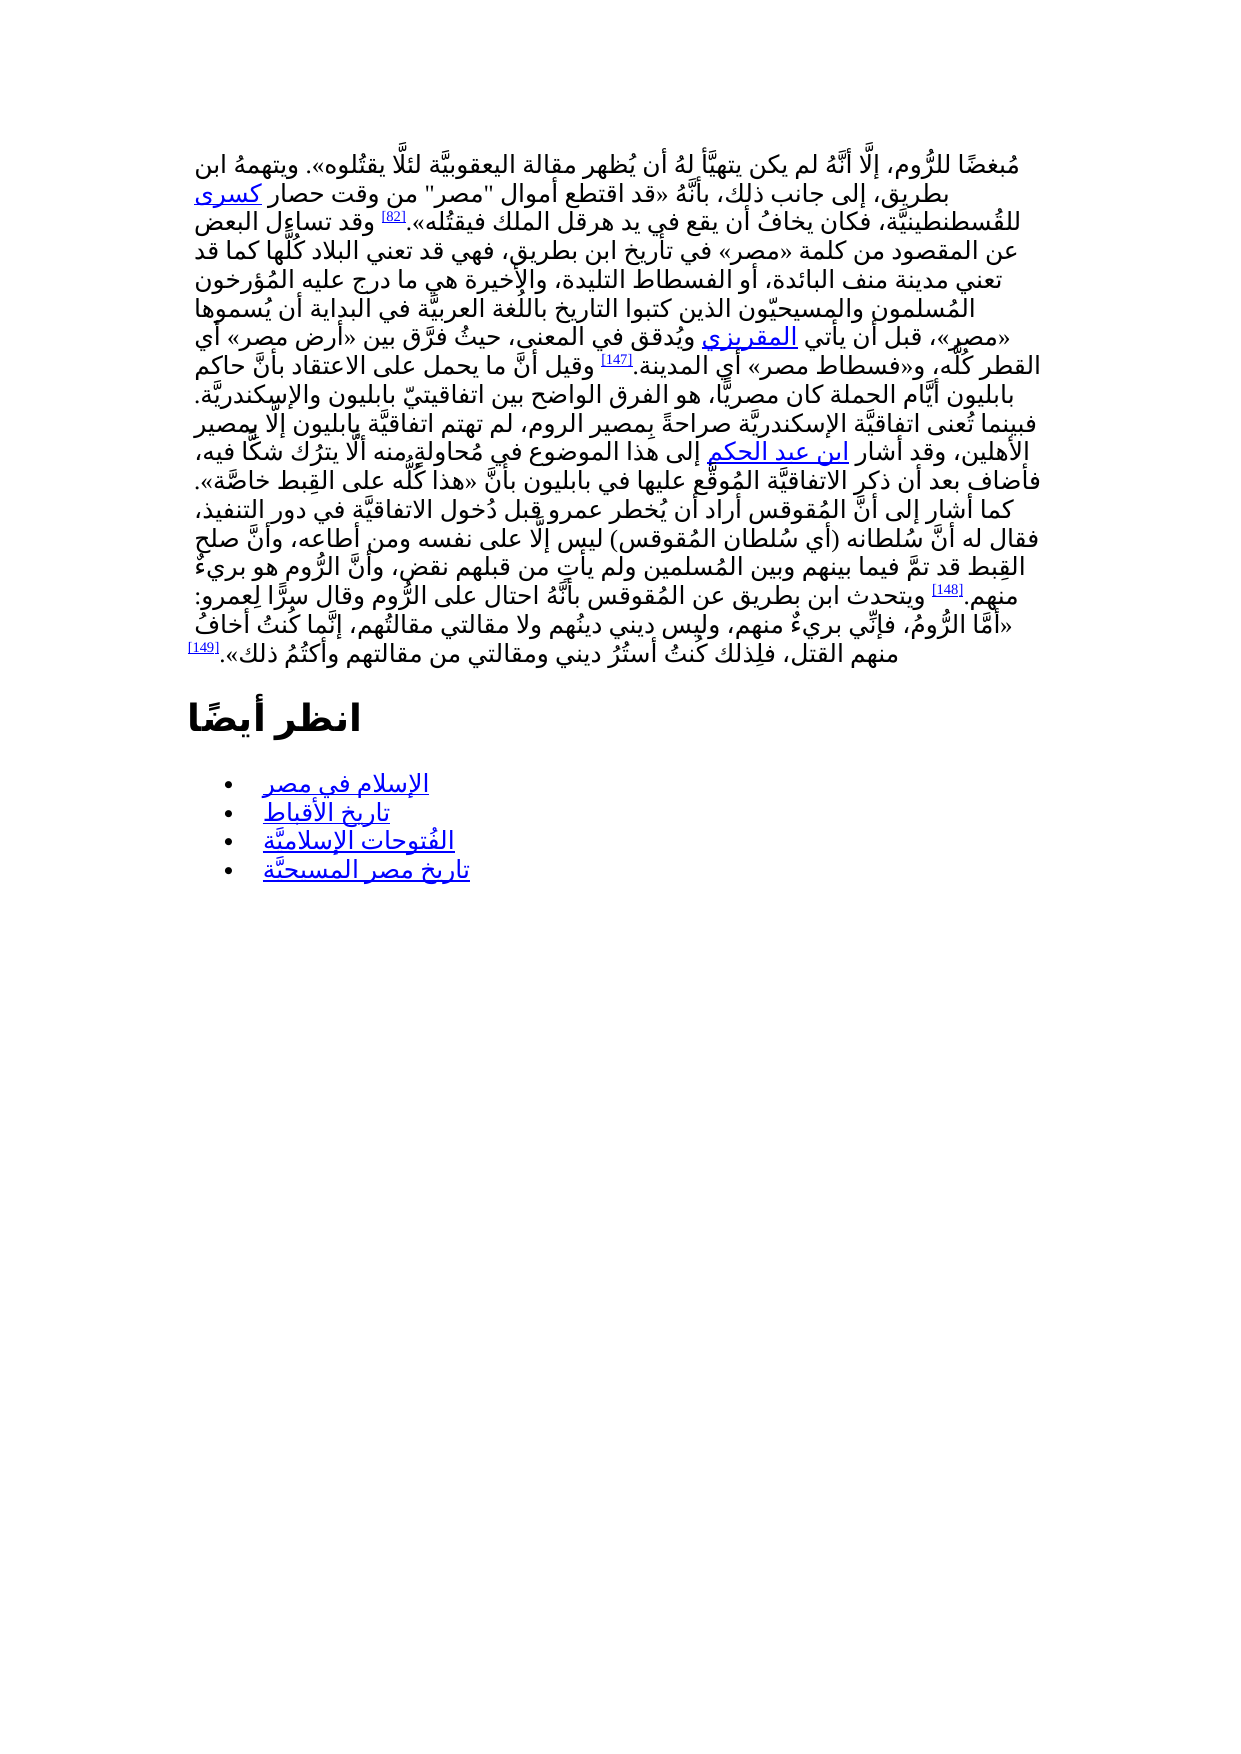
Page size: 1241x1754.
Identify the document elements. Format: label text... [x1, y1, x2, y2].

text انظر أيضًا [187, 697, 1053, 740]
list تاريخ الأقباط [225, 798, 1053, 826]
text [187, 150, 1053, 667]
list الفُتوحات الإسلاميَّة [225, 826, 1053, 855]
list الإسلام في مصر [225, 769, 1053, 798]
list تاريخ مصر المسيحيَّة [225, 855, 1053, 884]
